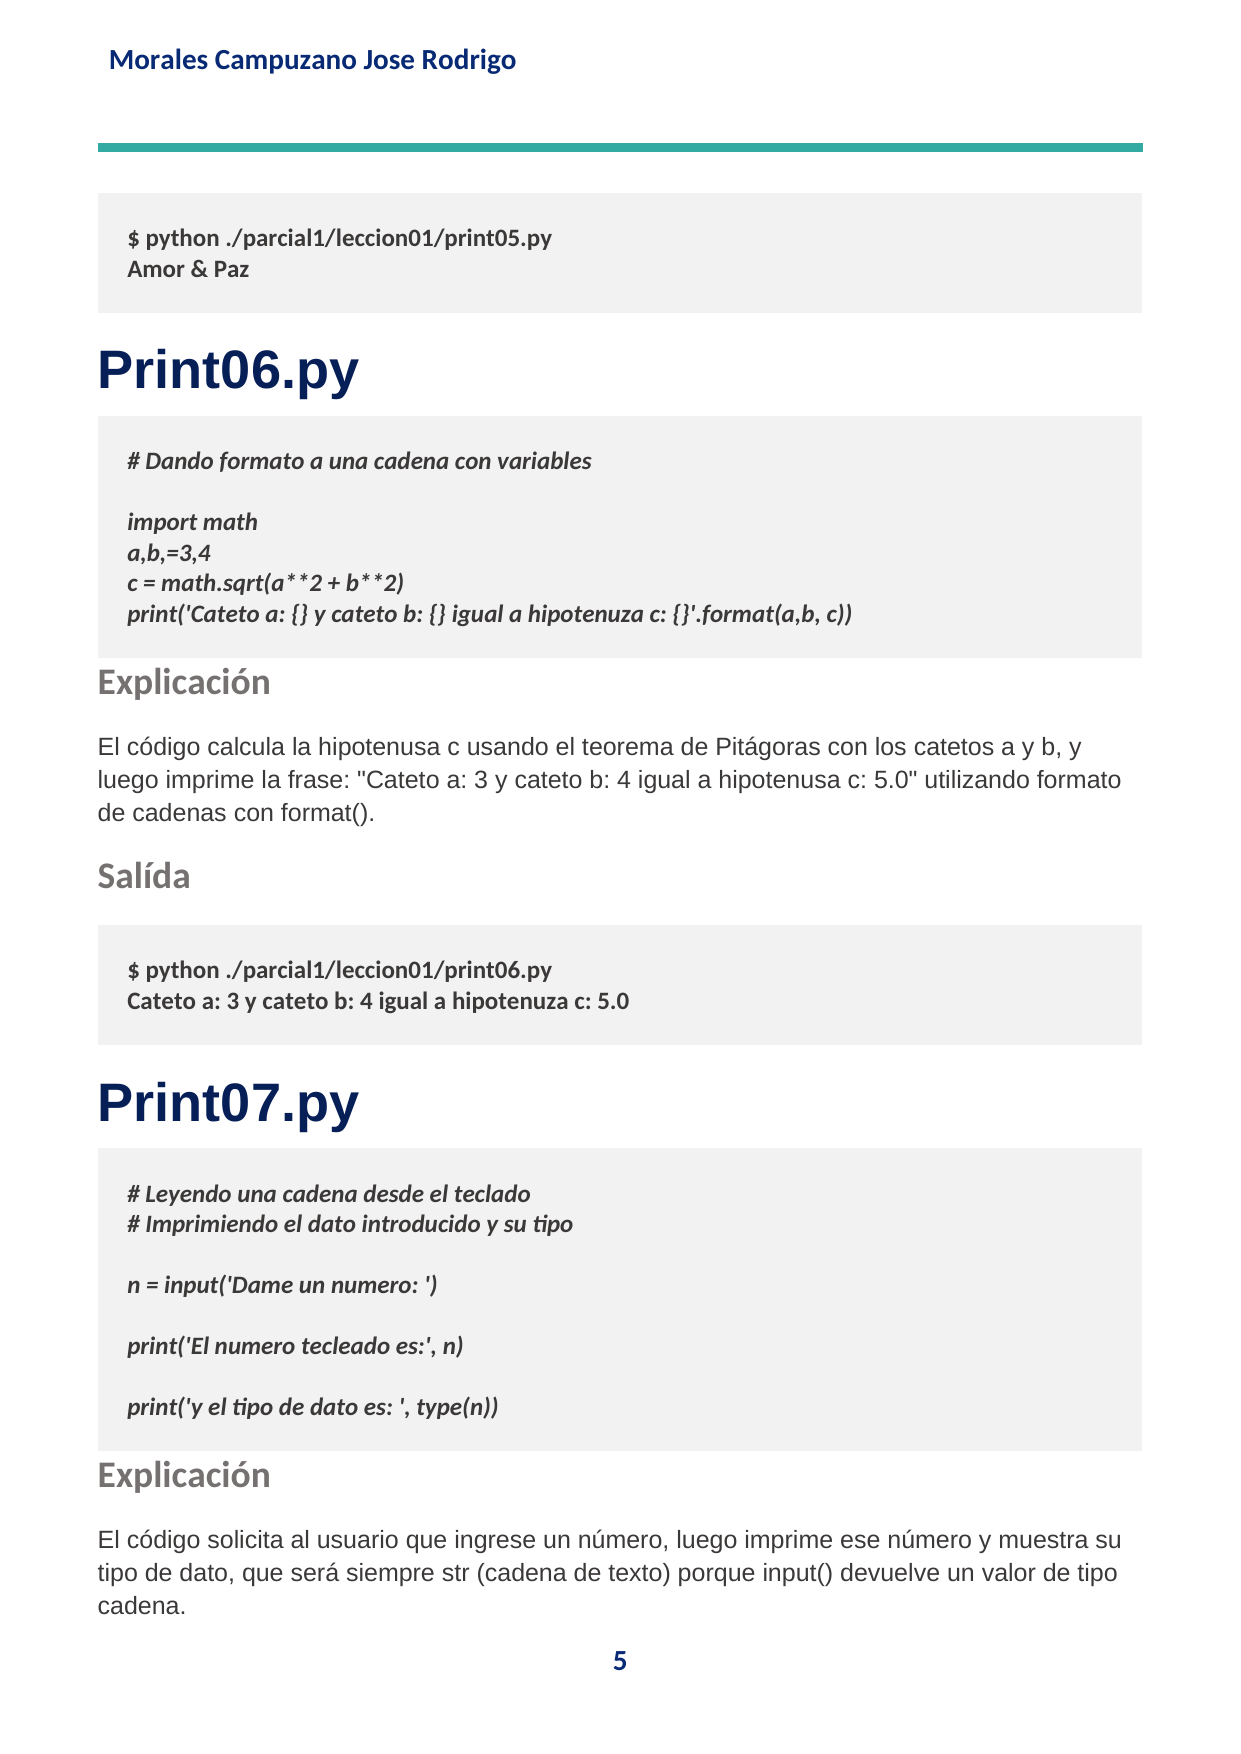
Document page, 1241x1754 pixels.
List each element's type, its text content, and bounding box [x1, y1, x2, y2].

table_header # Dando formato a una cadena con variables import math a,b,=3,4 c = math.sqrt(a**2 + b**2) print('Cateto a: {} y cateto b: {} igual a hipotenuza c: {}'.format(a,b, c)) [98, 416, 1142, 658]
table_header $ python ./parcial1/leccion01/print05.py Amor & Paz [98, 193, 1142, 313]
subtitle Print06.py [97, 338, 1143, 400]
subtitle Print07.py [97, 1070, 1143, 1133]
table_header $ python ./parcial1/leccion01/print06.py Cateto a: 3 y cateto b: 4 igual a hipotenuza c: 5.0 [98, 925, 1142, 1045]
text El código solicita al usuario que ingrese un número, luego imprime ese número y muestra su tipo de dato, que será siempre str (cadena de texto) porque input() devuelve un valor de tipo cadena. [97, 1525, 1143, 1620]
text El código calcula la hipotenusa c usando el teorema de Pitágoras con los catetos a y b, y luego imprime la frase: "Cateto a: 3 y cateto b: 4 igual a hipotenusa c: 5.0" utilizando formato de cadenas con format(). [97, 732, 1143, 826]
text Salída [97, 852, 1143, 897]
text Explicación [97, 1451, 1143, 1497]
table_header # Leyendo una cadena desde el teclado # Imprimiendo el dato introducido y su tipo n = input('Dame un numero: ') print('El numero tecleado es:', n) print('y el tipo de dato es: ', type(n)) [98, 1148, 1142, 1451]
text Explicación [97, 658, 1143, 704]
